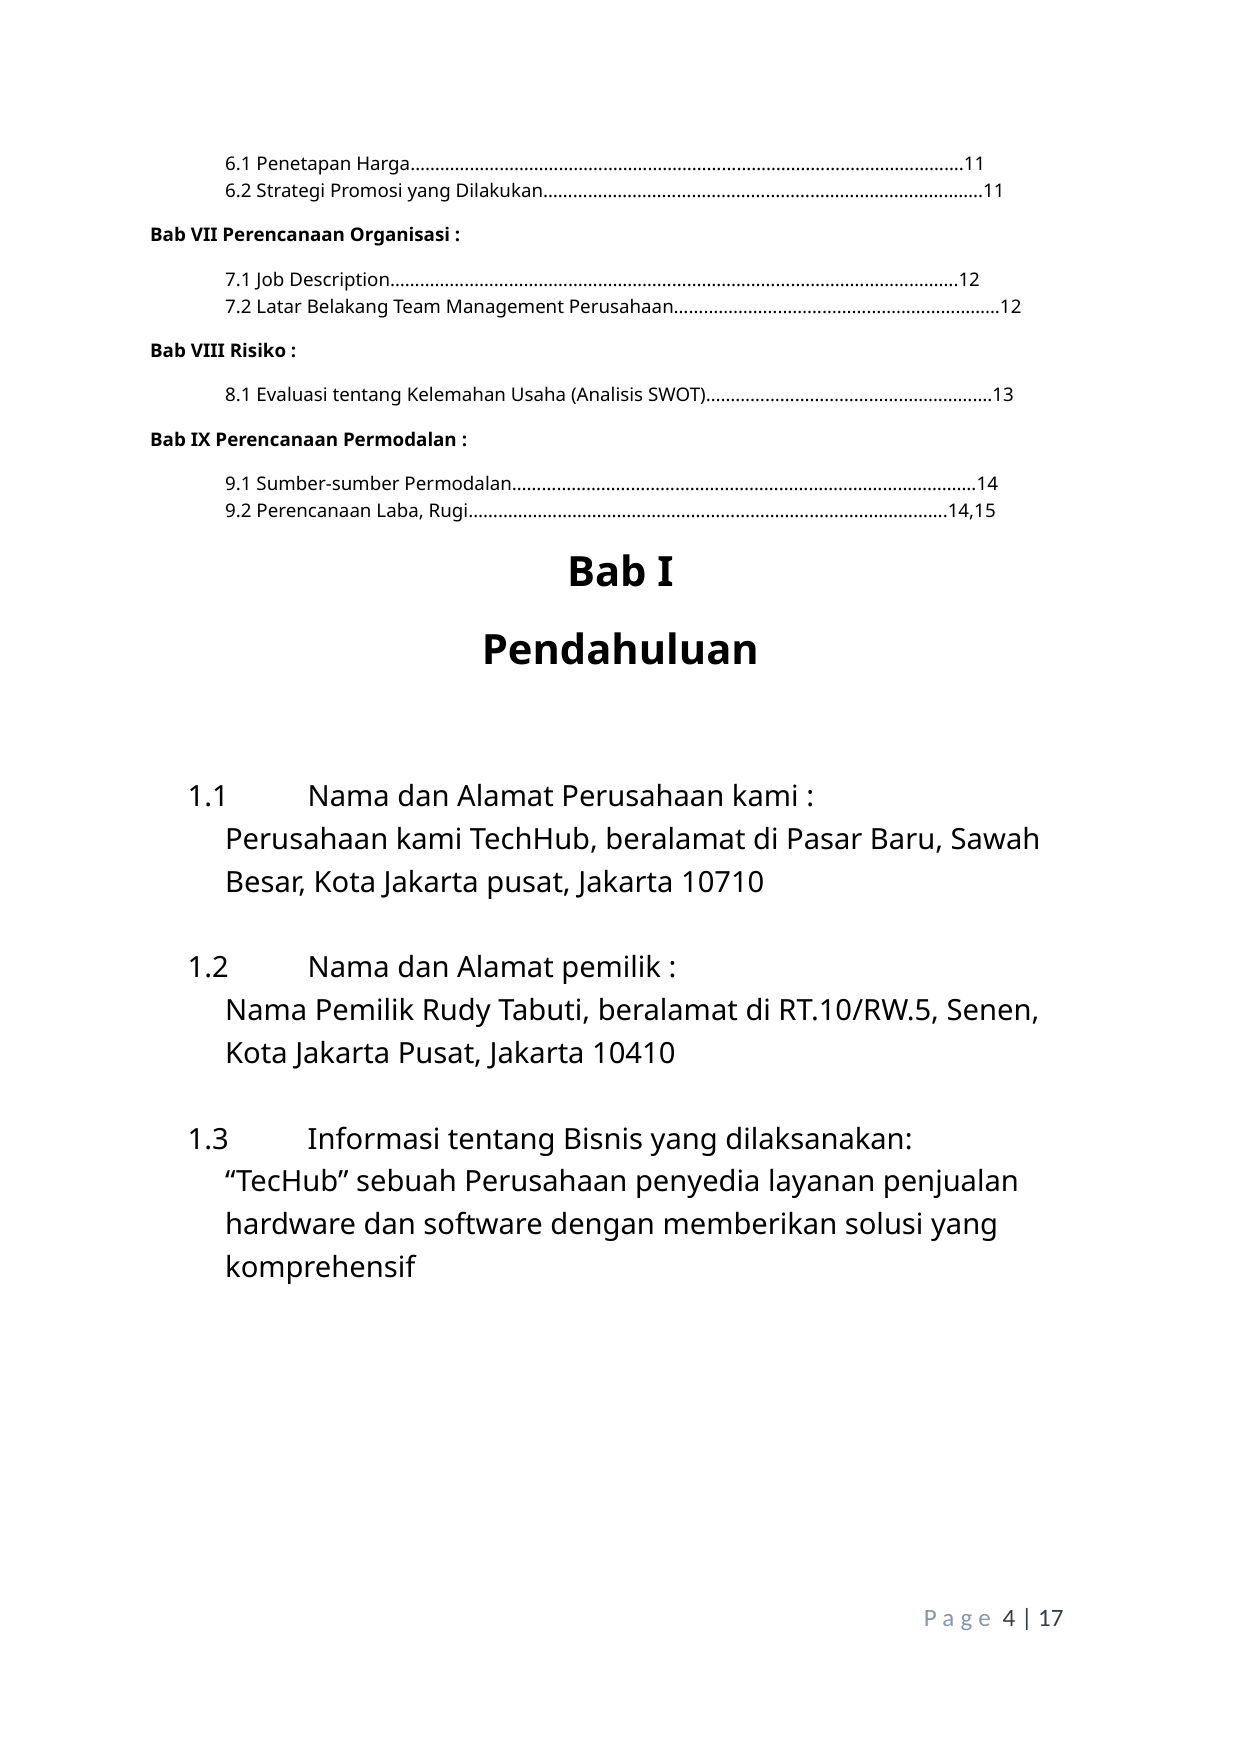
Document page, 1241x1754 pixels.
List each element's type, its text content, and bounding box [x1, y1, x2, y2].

list 6.1 Penetapan Harga………………………………………………………………………………………………….11 [225, 150, 1090, 176]
text Bab VII Perencanaan Organisasi : [150, 222, 1090, 247]
list 9.2 Perencanaan Laba, Rugi…………………………………………………………………………………….14,15 [225, 497, 1090, 523]
list 9.1 Sumber-sumber Permodalan………………………………………………………………………………….14 [225, 470, 1090, 496]
list “TecHub” sebuah Perusahaan penyedia layanan penjualan hardware dan software dengan memberikan solusi yang komprehensif [225, 1161, 1090, 1286]
list 7.2 Latar Belakang Team Management Perusahaan…………………………………………………………12 [225, 293, 1090, 319]
text Bab IX Perencanaan Permodalan : [150, 426, 1090, 451]
text Bab VIII Risiko : [150, 337, 1090, 363]
list Nama Pemilik Rudy Tabuti, beralamat di RT.10/RW.5, Senen, Kota Jakarta Pusat, Jakarta 10410 [225, 989, 1090, 1072]
text Pendahuluan [150, 619, 1090, 676]
list 7.1 Job Description…………………………………………………………………………………………………….12 [225, 266, 1090, 291]
list Nama dan Alamat Perusahaan kami : [187, 775, 1090, 815]
text Bab I [150, 542, 1090, 598]
list 8.1 Evaluasi tentang Kelemahan Usaha (Analisis SWOT)………………………………………………….13 [225, 382, 1090, 407]
list Nama dan Alamat pemilik : [187, 947, 1090, 986]
list 6.2 Strategi Promosi yang Dilakukan……………………………………………………………………………..11 [225, 177, 1090, 203]
list Informasi tentang Bisnis yang dilaksanakan: [187, 1118, 1090, 1158]
list Perusahaan kami TechHub, beralamat di Pasar Baru, Sawah Besar, Kota Jakarta pusat, Jakarta 10710 [225, 818, 1090, 901]
